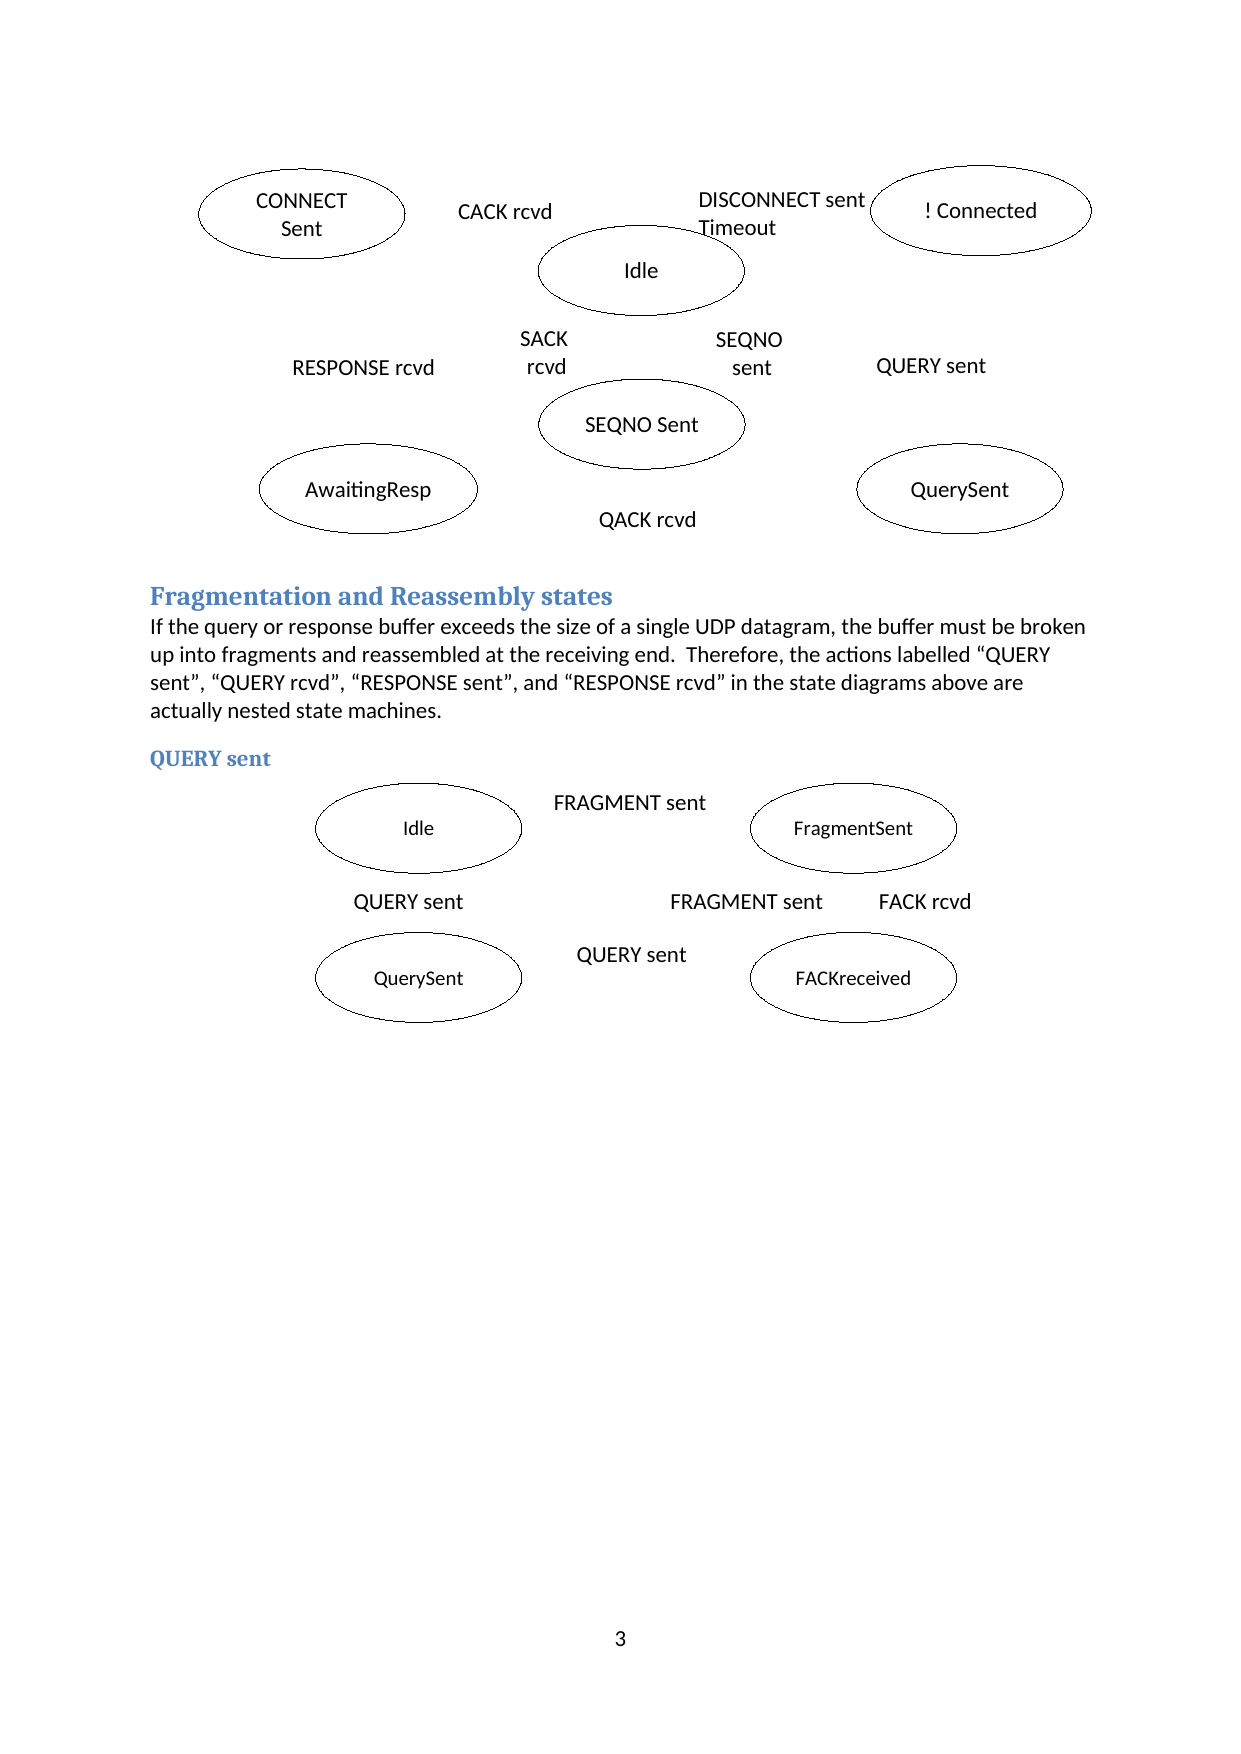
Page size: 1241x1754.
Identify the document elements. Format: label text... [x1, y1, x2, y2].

text If the query or response buffer exceeds the size of a single UDP datagram, the buffer must be broken up into fragments and reassembled at the receiving end. Therefore, the actions labelled “QUERY sent”, “QUERY rcvd”, “RESPONSE sent”, and “RESPONSE rcvd” in the state diagrams above are actually nested state machines. [150, 612, 1090, 724]
subtitle Fragmentation and Reassembly states [150, 581, 1090, 612]
subtitle QUERY sent [150, 745, 1090, 772]
